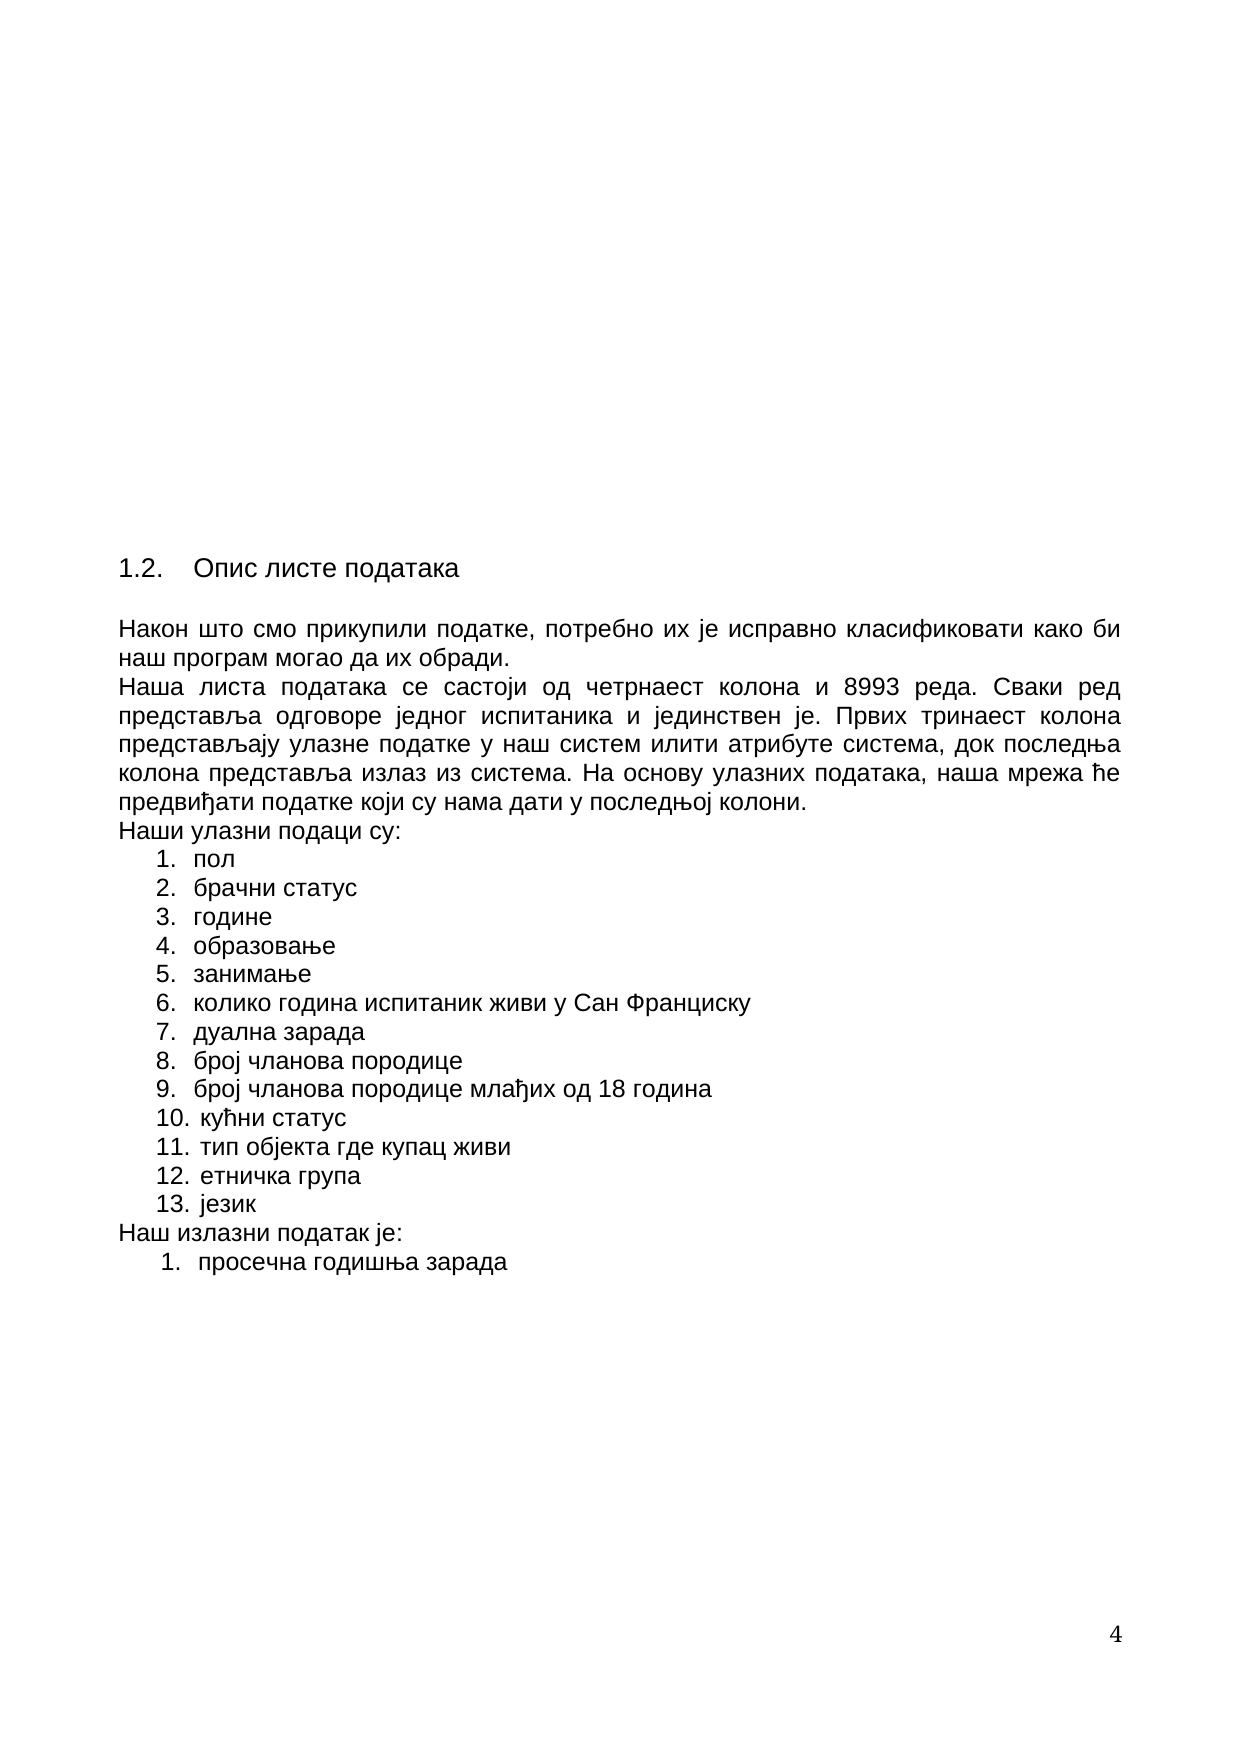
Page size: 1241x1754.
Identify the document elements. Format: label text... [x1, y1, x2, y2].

list тип објекта где купац живи [156, 1132, 1122, 1161]
list кућни статус [156, 1103, 1122, 1132]
text Након што смо прикупили податке, потребно их је исправно класификовати како би наш програм могао да их обради. [118, 614, 1122, 672]
list пол [156, 844, 1122, 873]
text Наша листа података се састоји од четрнаест колона и 8993 реда. Сваки ред представља одговоре једног испитаника и јединствен је. Првих тринаест колона представљају улазне податке у наш систем илити атрибуте система, док последња колона представља излаз из система. На основу улазних података, наша мрежа ће предвиђати податке који су нама дати у последњој колони. [118, 672, 1122, 816]
list број чланова породице млађих од 18 година [156, 1074, 1122, 1103]
list етничка група [156, 1161, 1122, 1189]
list колико година испитаник живи у Сан Франциску [156, 988, 1122, 1017]
list године [156, 902, 1122, 931]
list дуална зарада [156, 1017, 1122, 1046]
list образовање [156, 931, 1122, 959]
list занимање [156, 959, 1122, 988]
text Наш излазни податак је: [118, 1218, 1122, 1247]
list језик [156, 1189, 1122, 1218]
list број чланова породице [156, 1046, 1122, 1074]
subtitle Опис листе података [118, 552, 1122, 583]
text Наши улазни подаци су: [118, 816, 1122, 844]
list брачни статус [156, 873, 1122, 902]
list просечна годишња зарада [160, 1247, 1122, 1276]
